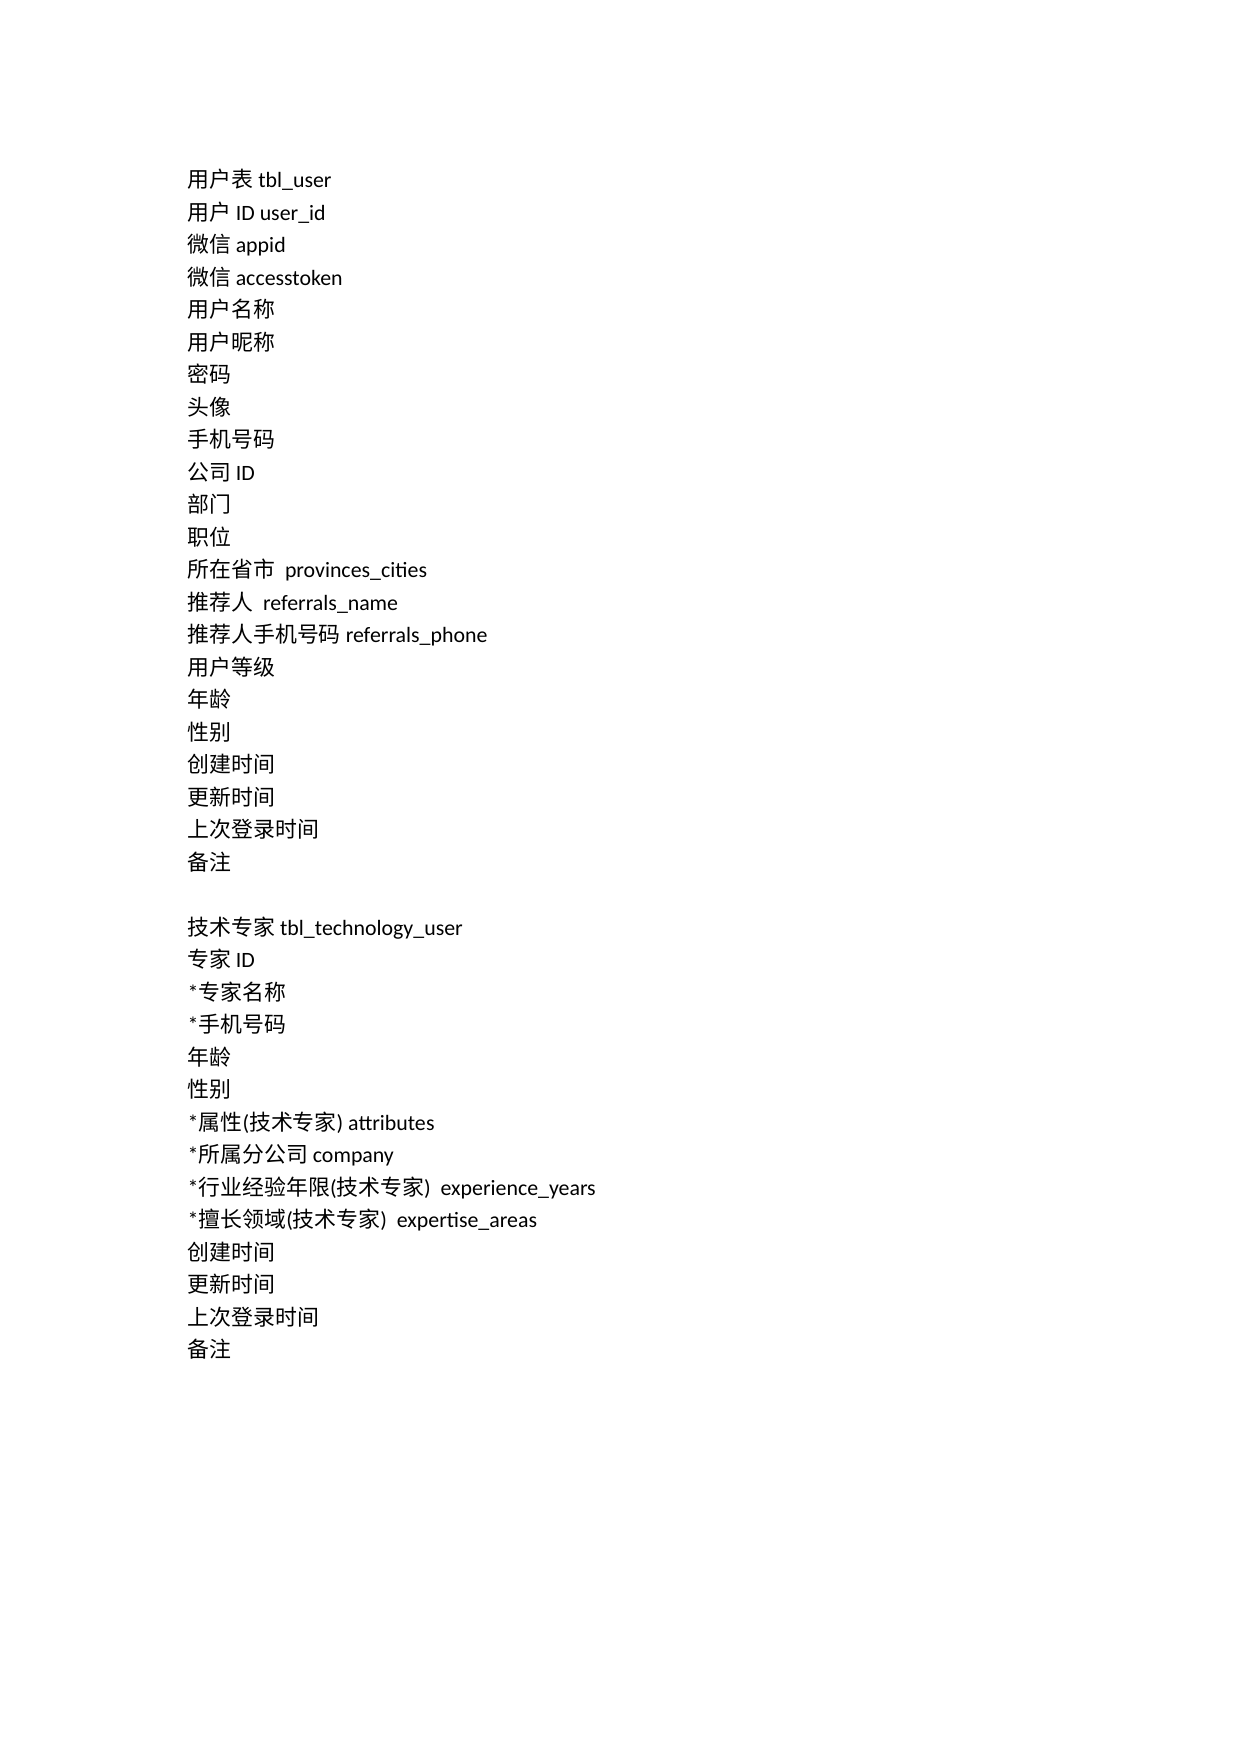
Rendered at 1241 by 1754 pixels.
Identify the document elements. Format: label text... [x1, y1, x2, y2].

text 部门 [187, 487, 1053, 519]
text 性别 [187, 1072, 1053, 1104]
text 更新时间 [187, 1267, 1053, 1299]
text 微信appid [187, 227, 1053, 259]
text 上次登录时间 [187, 1299, 1053, 1332]
text 更新时间 [187, 779, 1053, 812]
text 用户等级 [187, 649, 1053, 682]
text 用户ID user_id [187, 194, 1053, 227]
text 微信accesstoken [187, 259, 1053, 292]
text 头像 [187, 389, 1053, 422]
text 创建时间 [187, 1234, 1053, 1267]
text 用户昵称 [187, 324, 1053, 357]
text *属性(技术专家) attributes [187, 1104, 1053, 1137]
text 密码 [187, 357, 1053, 389]
text *行业经验年限(技术专家) experience_years [187, 1169, 1053, 1202]
text 用户名称 [187, 292, 1053, 324]
text 职位 [187, 519, 1053, 552]
text 公司ID [187, 454, 1053, 487]
text 技术专家 tbl_technology_user [187, 909, 1053, 942]
text 手机号码 [187, 422, 1053, 454]
text 上次登录时间 [187, 812, 1053, 844]
text 年龄 [187, 1039, 1053, 1072]
text *擅长领域(技术专家) expertise_areas [187, 1202, 1053, 1234]
text 年龄 [187, 682, 1053, 714]
text *手机号码 [187, 1007, 1053, 1039]
text 用户表 tbl_user [187, 162, 1053, 194]
text 推荐人 referrals_name [187, 584, 1053, 617]
text *专家名称 [187, 974, 1053, 1007]
text 推荐人手机号码 referrals_phone [187, 617, 1053, 649]
text 创建时间 [187, 747, 1053, 779]
text 备注 [187, 1332, 1053, 1364]
text *所属分公司 company [187, 1137, 1053, 1169]
text 所在省市 provinces_cities [187, 552, 1053, 584]
text 备注 [187, 844, 1053, 877]
text 性别 [187, 714, 1053, 747]
text 专家ID [187, 942, 1053, 974]
